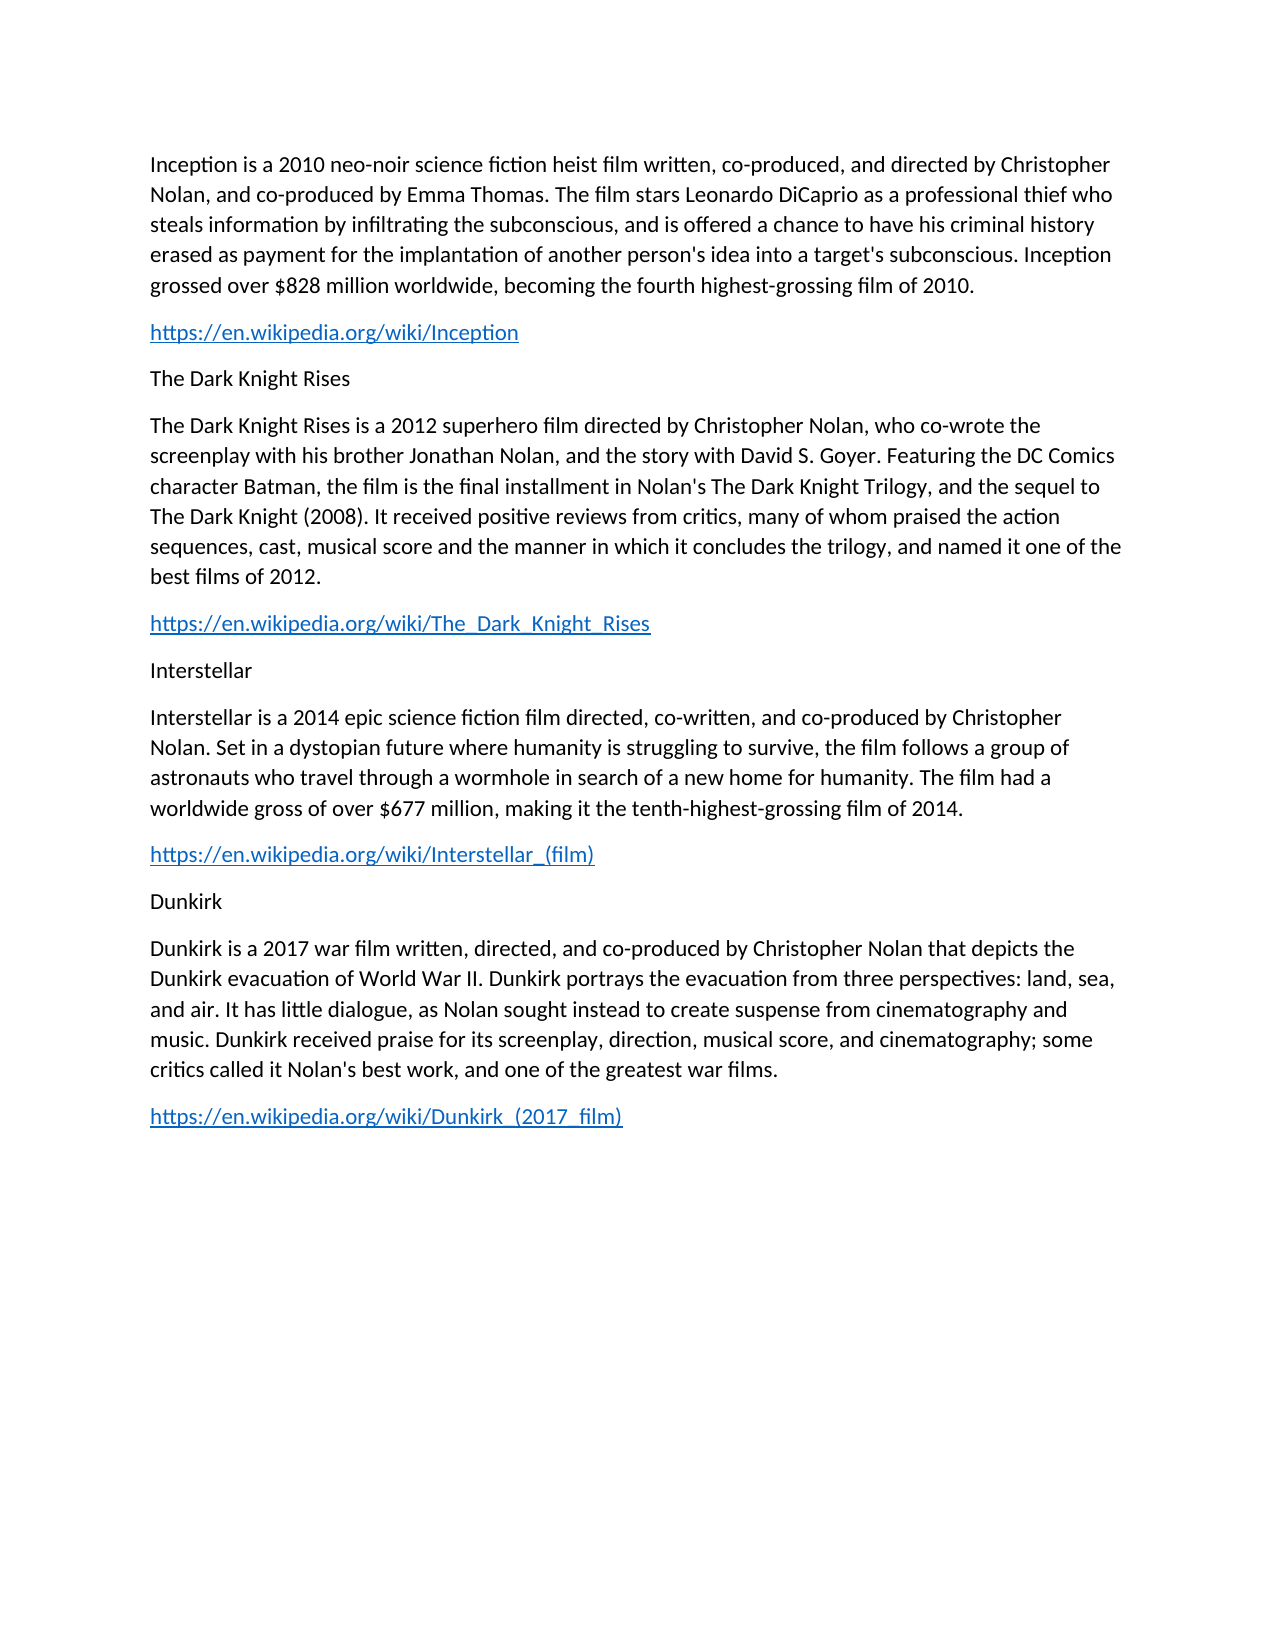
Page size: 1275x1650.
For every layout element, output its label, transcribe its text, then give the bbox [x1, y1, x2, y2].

text https://en.wikipedia.org/wiki/Inception [150, 318, 1125, 346]
text The Dark Knight Rises is a 2012 superhero film directed by Christopher Nolan, who co-wrote the screenplay with his brother Jonathan Nolan, and the story with David S. Goyer. Featuring the DC Comics character Batman, the film is the final installment in Nolan's The Dark Knight Trilogy, and the sequel to The Dark Knight (2008). It received positive reviews from critics, many of whom praised the action sequences, cast, musical score and the manner in which it concludes the trilogy, and named it one of the best films of 2012. [150, 411, 1125, 591]
text https://en.wikipedia.org/wiki/Interstellar_(film) [150, 841, 1125, 869]
text https://en.wikipedia.org/wiki/The_Dark_Knight_Rises [150, 609, 1125, 637]
text Dunkirk is a 2017 war film written, directed, and co-produced by Christopher Nolan that depicts the Dunkirk evacuation of World War II. Dunkirk portrays the evacuation from three perspectives: land, sea, and air. It has little dialogue, as Nolan sought instead to create suspense from cinematography and music. Dunkirk received praise for its screenplay, direction, musical score, and cinematography; some critics called it Nolan's best work, and one of the greatest war films. [150, 934, 1125, 1083]
text Inception is a 2010 neo-noir science fiction heist film written, co-produced, and directed by Christopher Nolan, and co-produced by Emma Thomas. The film stars Leonardo DiCaprio as a professional thief who steals information by infiltrating the subconscious, and is offered a chance to have his criminal history erased as payment for the implantation of another person's idea into a target's subconscious. Inception grossed over $828 million worldwide, becoming the fourth highest-grossing film of 2010. [150, 150, 1125, 299]
text The Dark Knight Rises [150, 364, 1125, 393]
text https://en.wikipedia.org/wiki/Dunkirk_(2017_film) [150, 1102, 1125, 1130]
text Interstellar [150, 656, 1125, 684]
text Interstellar is a 2014 epic science fiction film directed, co-written, and co-produced by Christopher Nolan. Set in a dystopian future where humanity is struggling to survive, the film follows a group of astronauts who travel through a wormhole in search of a new home for humanity. The film had a worldwide gross of over $677 million, making it the tenth-highest-grossing film of 2014. [150, 703, 1125, 822]
text Dunkirk [150, 887, 1125, 916]
